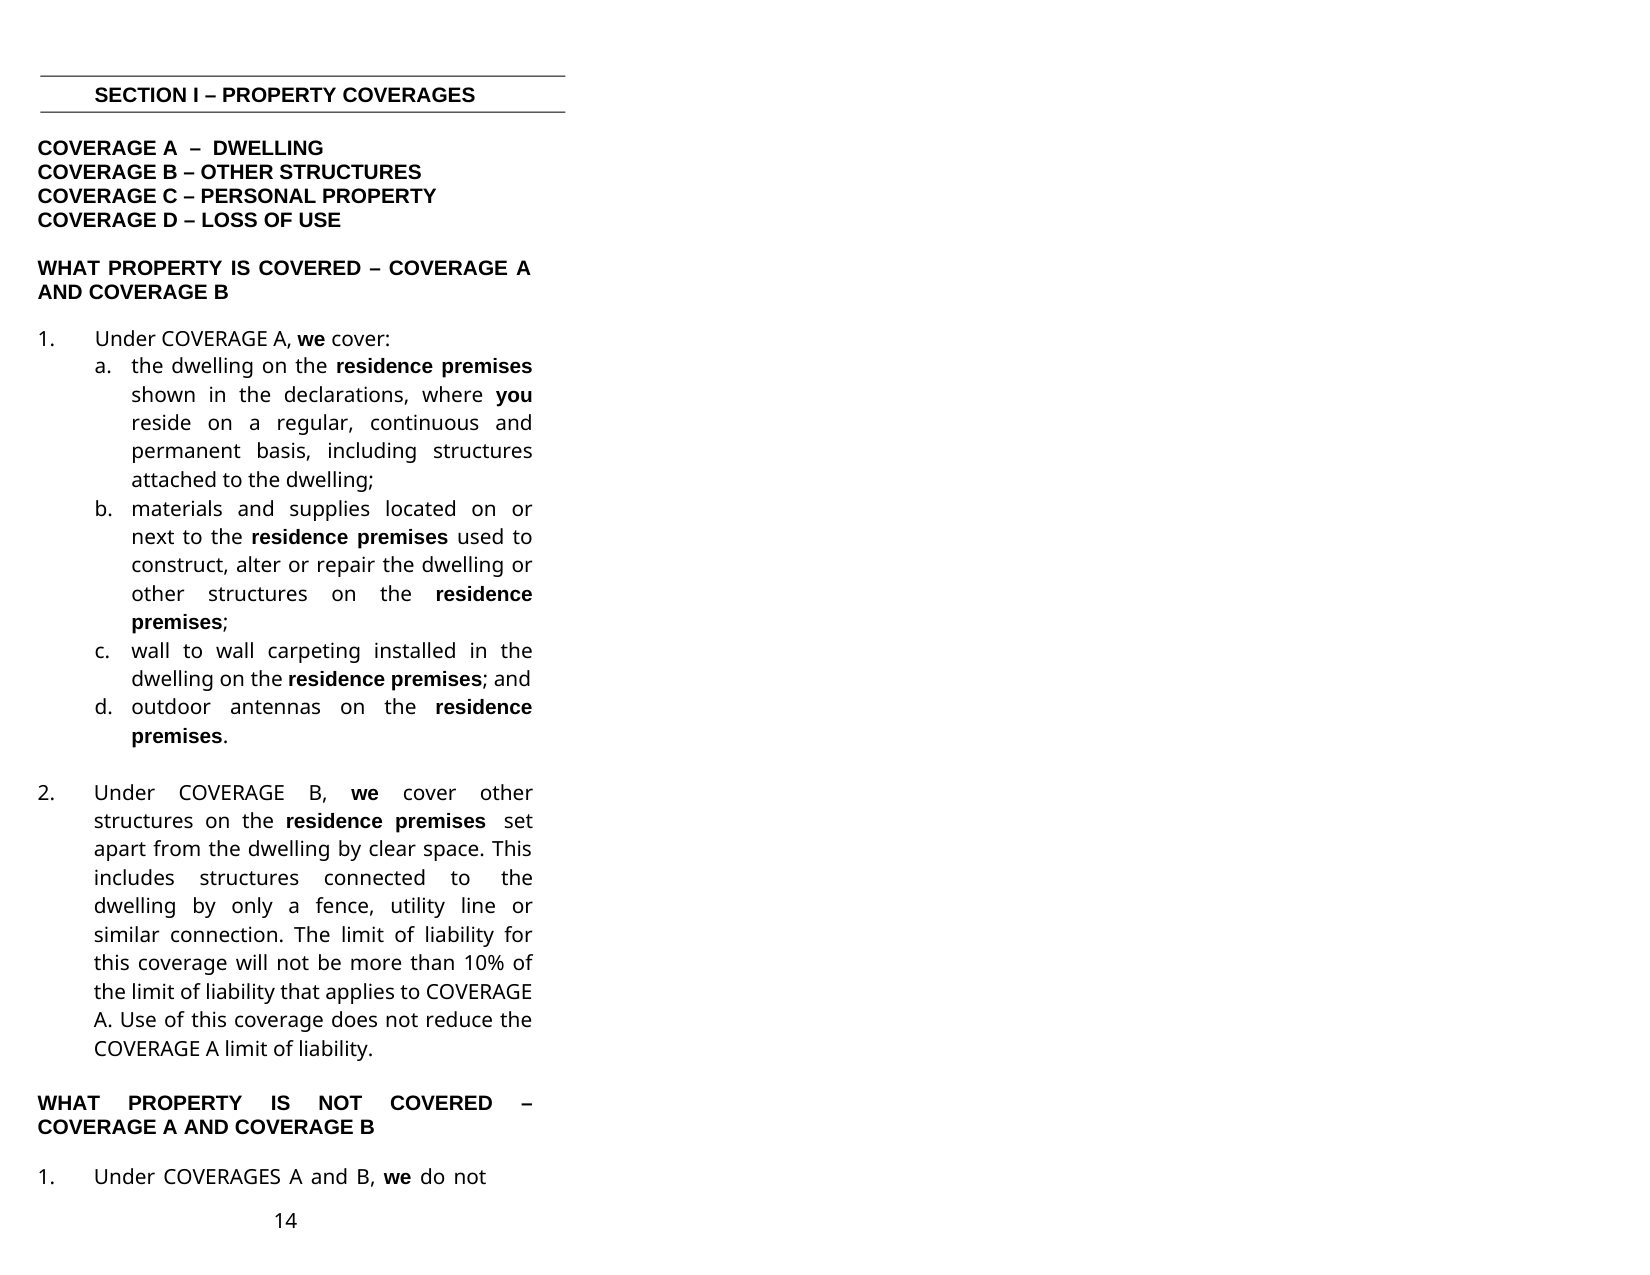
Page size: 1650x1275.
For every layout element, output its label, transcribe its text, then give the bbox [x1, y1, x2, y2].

list wall to wall carpeting installed in the dwelling on the residence premises; and [94, 636, 533, 693]
list materials and supplies located on or next to the residence premises used to construct, alter or repair the dwelling or other structures on the residence premises; [94, 494, 533, 636]
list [37, 1162, 533, 1191]
text WHAT PROPERTY IS COVERED – COVERAGE A AND COVERAGE B [37, 256, 534, 303]
list the dwelling on the residence premises shown in the declarations, where you reside on a regular, continuous and permanent basis, including structures attached to the dwelling; [94, 351, 533, 493]
text WHAT PROPERTY IS NOT COVERED – COVERAGE A AND COVERAGE B [37, 1091, 533, 1139]
text COVERAGE A – DWELLING COVERAGE B – OTHER STRUCTURES COVERAGE C – PERSONAL PROPERTY COVERAGE D – LOSS OF USE [37, 136, 439, 232]
text SECTION I – PROPERTY COVERAGES [94, 83, 1414, 107]
list outdoor antennas on the residence premises. [94, 693, 533, 749]
list Under COVERAGE A, we cover: [37, 327, 1414, 351]
list Under COVERAGE B, we cover other structures on the residence premises set apart from the dwelling by clear space. This includes structures connected to the dwelling by only a fence, utility line or similar connection. The limit of liability for this coverage will not be more than 10% of the limit of liability that applies to COVERAGE A. Use of this coverage does not reduce the COVERAGE A limit of liability. [37, 778, 533, 1062]
